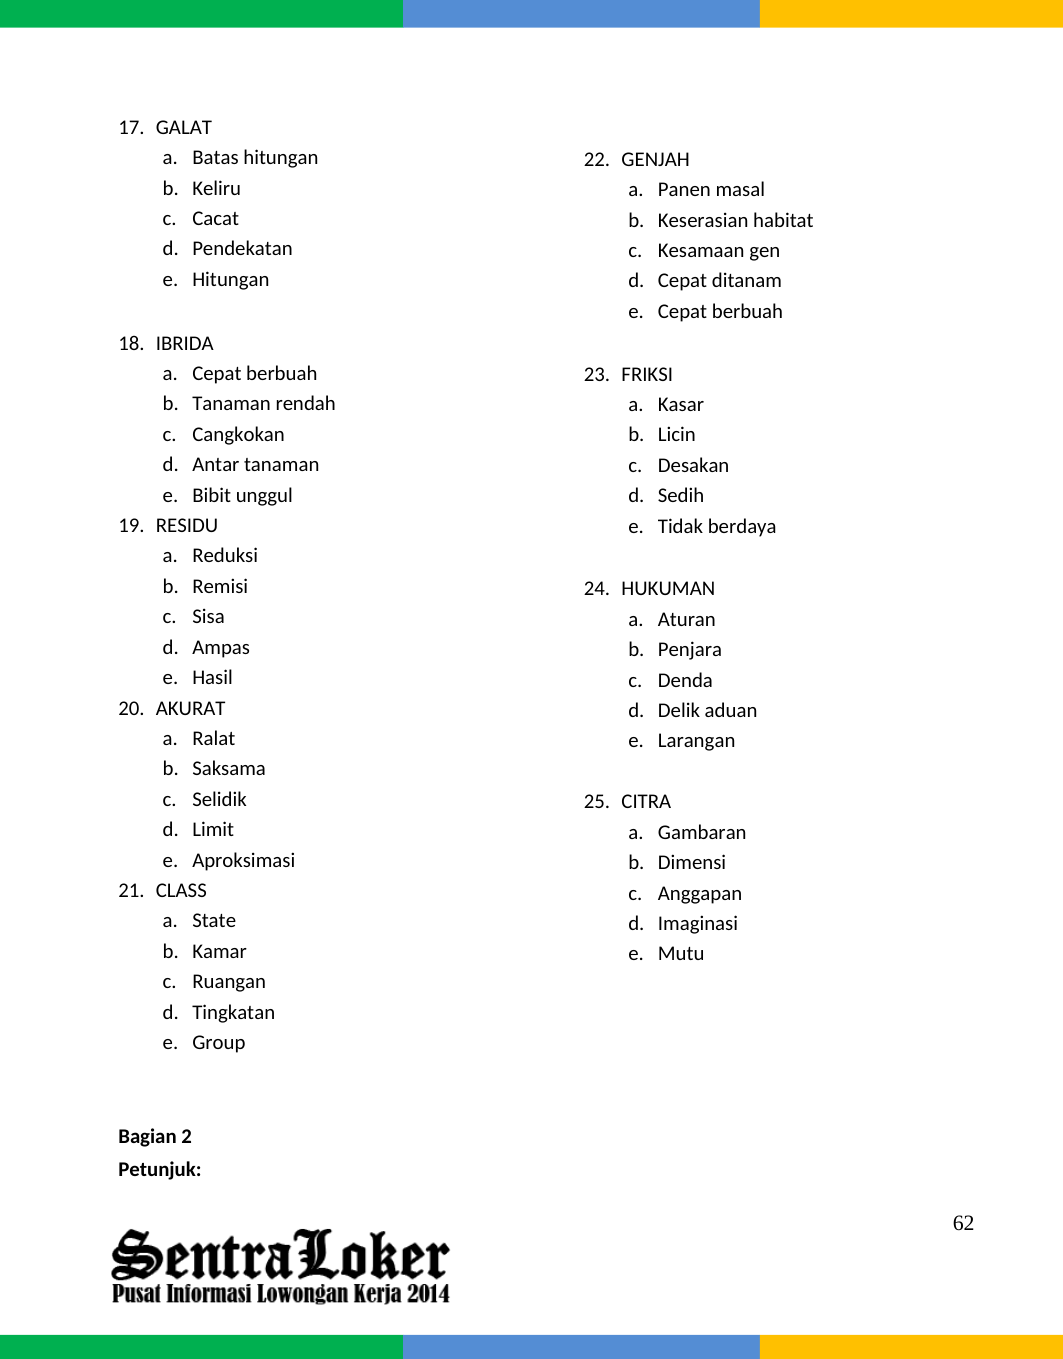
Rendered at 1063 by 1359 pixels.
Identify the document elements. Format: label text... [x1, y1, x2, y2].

list Ampas [162, 634, 509, 659]
list Ralat [162, 725, 509, 751]
list Kamar [162, 938, 509, 963]
list Hitungan [162, 266, 509, 291]
list Penjara [628, 636, 975, 662]
list GALAT [118, 114, 509, 139]
list Kesamaan gen [628, 237, 975, 263]
list GENJAH [584, 146, 974, 171]
list Batas hitungan [162, 144, 509, 170]
list Tingkatan [162, 999, 509, 1024]
list Larangan [628, 728, 975, 753]
list Antar tanaman [162, 451, 509, 477]
list Mutu [628, 941, 975, 966]
list Anggapan [628, 880, 975, 905]
list Limit [162, 816, 509, 842]
list Ruangan [162, 968, 509, 994]
list Cepat berbuah [162, 360, 509, 386]
list Hasil [162, 664, 509, 690]
list Licin [628, 422, 975, 447]
list FRIKSI [584, 361, 974, 386]
list Remisi [162, 573, 509, 598]
text Bagian 2 [118, 1124, 974, 1149]
list Group [162, 1029, 509, 1055]
list Tidak berdaya [628, 513, 975, 538]
list Sedih [628, 482, 975, 508]
list Sisa [162, 603, 509, 629]
list Selidik [162, 786, 509, 811]
list IBRIDA [118, 330, 509, 355]
list State [162, 908, 509, 933]
list Reduksi [162, 543, 509, 568]
list Panen masal [628, 176, 975, 202]
list Cacat [162, 205, 509, 231]
list Cangkokan [162, 421, 509, 446]
picture [108, 1222, 456, 1307]
list Saksama [162, 756, 509, 781]
list Denda [628, 667, 975, 692]
list Tanaman rendah [162, 391, 509, 416]
list Keserasian habitat [628, 207, 975, 232]
list Imaginasi [628, 910, 975, 936]
list Cepat berbuah [628, 298, 975, 323]
text Petunjuk: [118, 1156, 974, 1181]
list Aturan [628, 606, 975, 631]
list CITRA [584, 788, 974, 814]
list AKURAT [118, 695, 509, 720]
list CLASS [118, 877, 509, 903]
list Keliru [162, 175, 509, 200]
list Cepat ditanam [628, 268, 975, 293]
list Dimensi [628, 849, 975, 875]
list Desakan [628, 452, 975, 477]
list Delik aduan [628, 697, 975, 723]
list HUKUMAN [584, 576, 974, 601]
list Gambaran [628, 819, 975, 844]
list Aproksimasi [162, 847, 509, 872]
list Kasar [628, 391, 975, 417]
list Pendekatan [162, 236, 509, 261]
list RESIDU [118, 512, 509, 538]
list Bibit unggul [162, 482, 509, 507]
